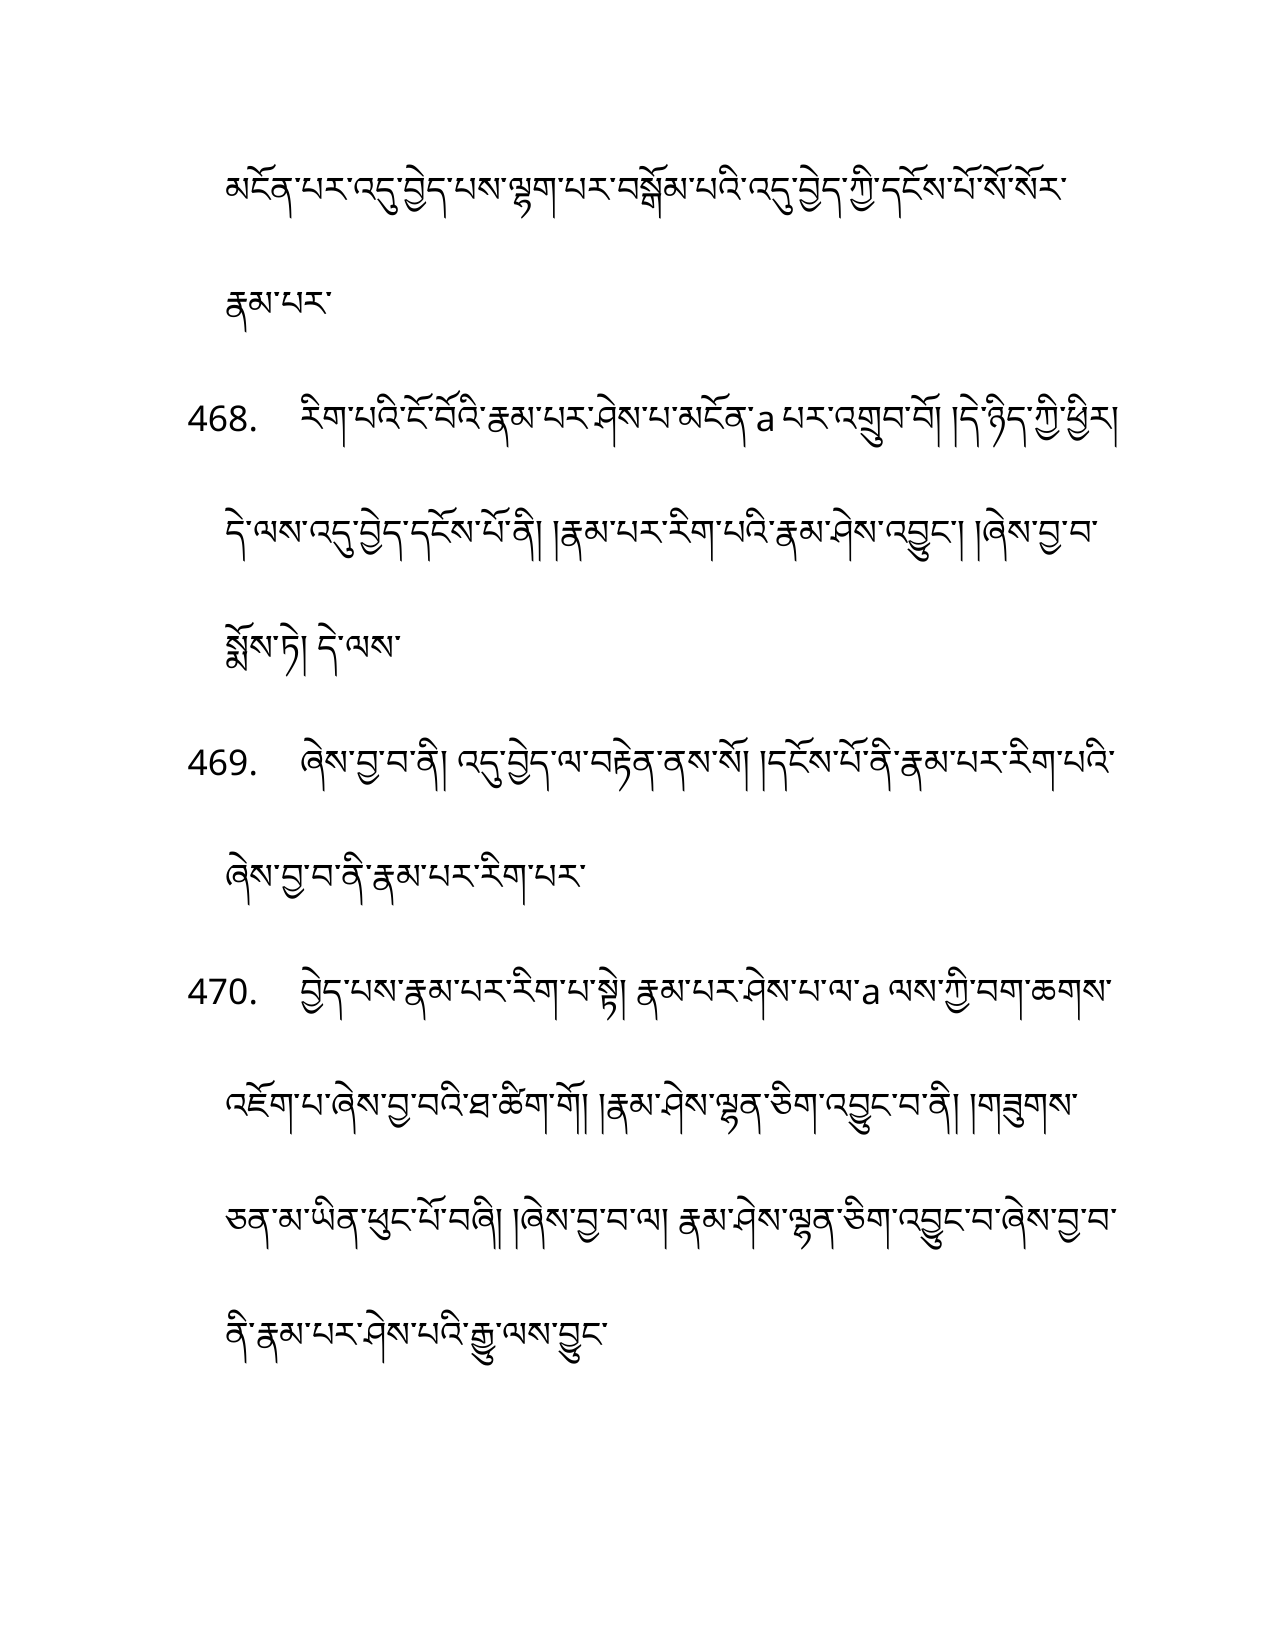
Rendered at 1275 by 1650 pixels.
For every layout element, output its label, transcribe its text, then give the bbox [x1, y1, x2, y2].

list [187, 150, 1125, 364]
list ཞེས་བྱ་བ་ནི། འདུ་བྱེད་ལ་བརྟེན་ནས་སོ། །དངོས་པོ་ནི་རྣམ་པར་རིག་པའི་ཞེས་བྱ་བ་ནི་རྣམ་པར་རིག་པར་ [187, 723, 1125, 937]
list རིག་པའི་ངོ་བོའི་རྣམ་པར་ཤེས་པ་མངོན་aཔར་འགྲུབ་བོ། །དེ་ཉིད་ཀྱི་ཕྱིར། དེ་ལས་འདུ་བྱེད་དངོས་པོ་ནི། །རྣམ་པར་རིག་པའི་རྣམ་ཤེས་འབྱུང༌། །ཞེས་བྱ་བ་སྨོས་ཏེ། དེ་ལས་ [187, 379, 1125, 708]
list བྱེད་པས་རྣམ་པར་རིག་པ་སྟེ། རྣམ་པར་ཤེས་པ་ལ་aལས་ཀྱི་བག་ཆགས་འཇོག་པ་ཞེས་བྱ་བའི་ཐ་ཚིག་གོ། །རྣམ་ཤེས་ལྷན་ཅིག་འབྱུང་བ་ནི། །གཟུགས་ཅན་མ་ཡིན་ཕུང་པོ་བཞི། །ཞེས་བྱ་བ་ལ། རྣམ་ཤེས་ལྷན་ཅིག་འབྱུང་བ་ཞེས་བྱ་བ་ནི་རྣམ་པར་ཤེས་པའི་རྒྱུ་ལས་བྱུང་ [187, 952, 1125, 1396]
